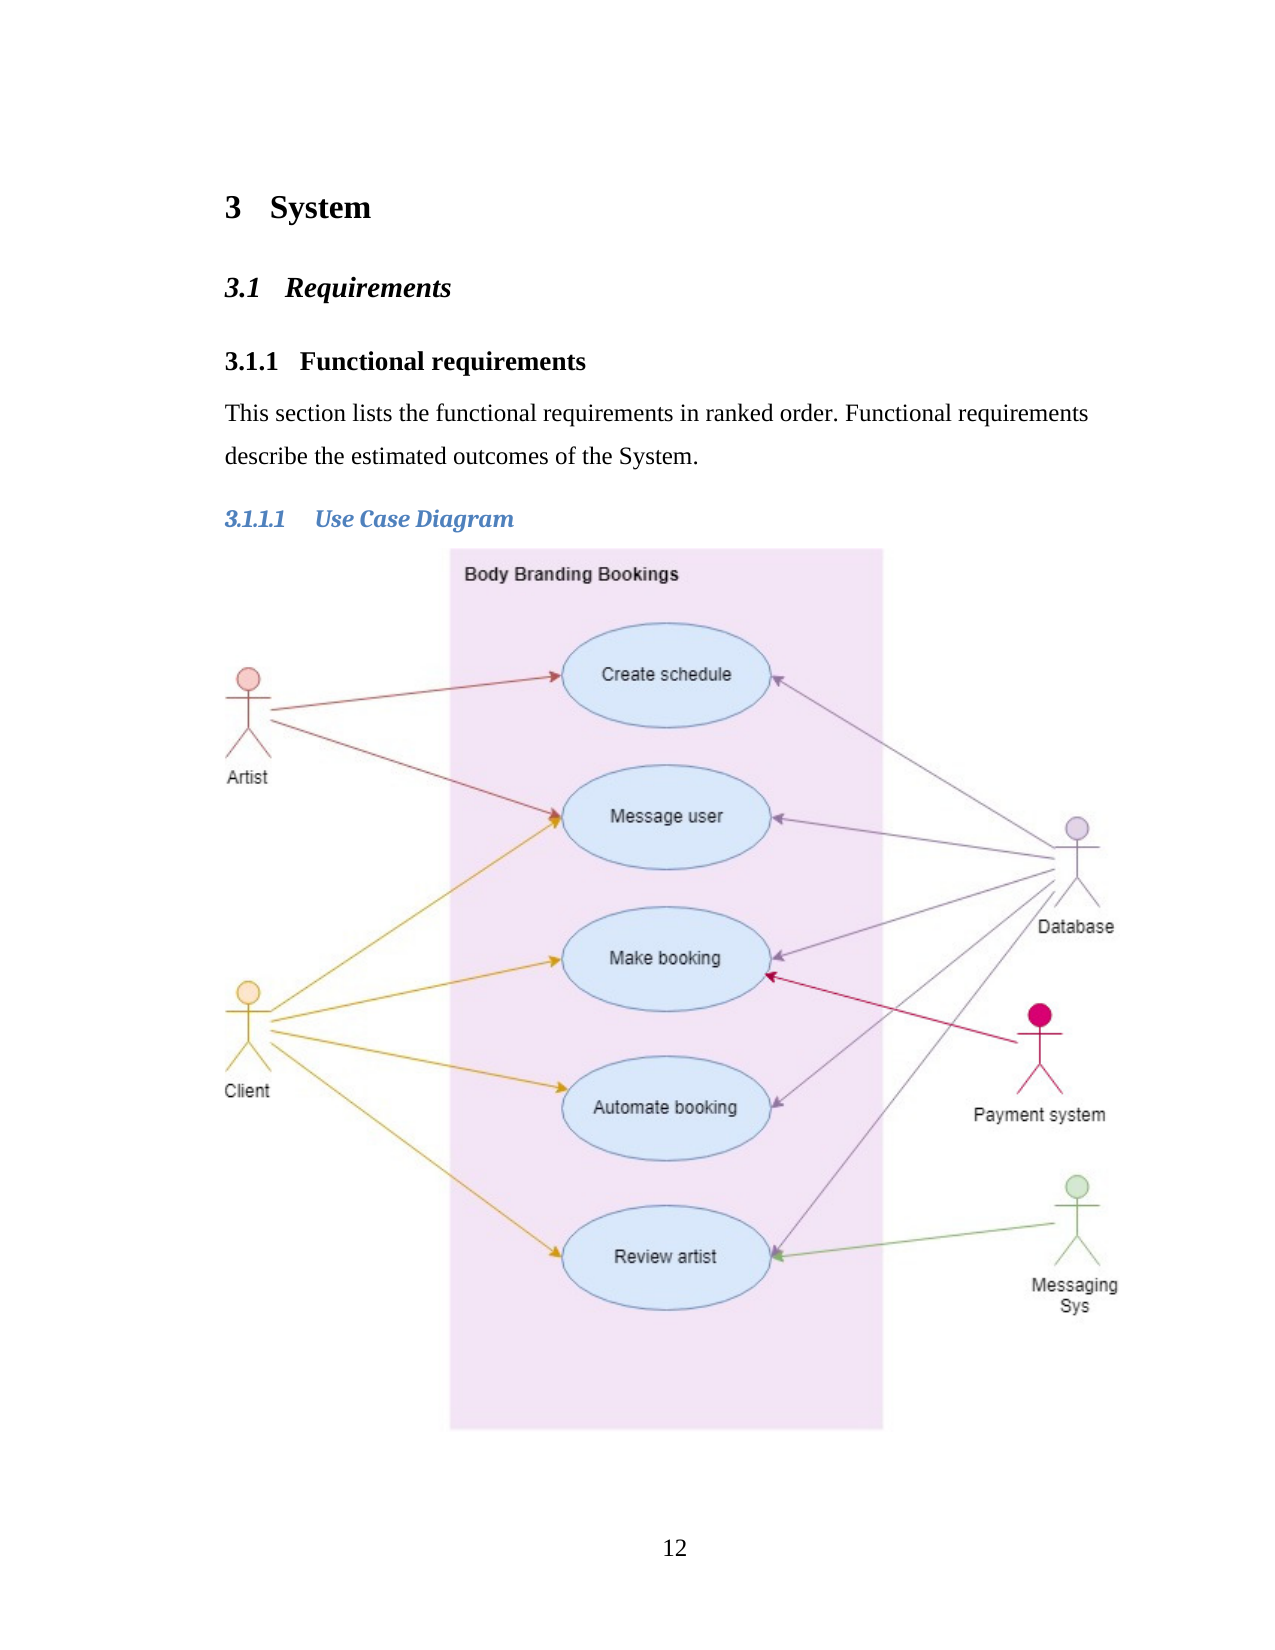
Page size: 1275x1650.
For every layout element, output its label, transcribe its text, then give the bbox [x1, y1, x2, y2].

subtitle Use Case Diagram [224, 505, 1125, 534]
picture [224, 548, 1120, 1432]
subtitle Functional requirements [224, 345, 1125, 376]
subtitle System [224, 187, 1125, 226]
text This section lists the functional requirements in ranked order. Functional requirements describe the estimated outcomes of the System. [224, 398, 1125, 470]
subtitle Requirements [224, 270, 1125, 303]
